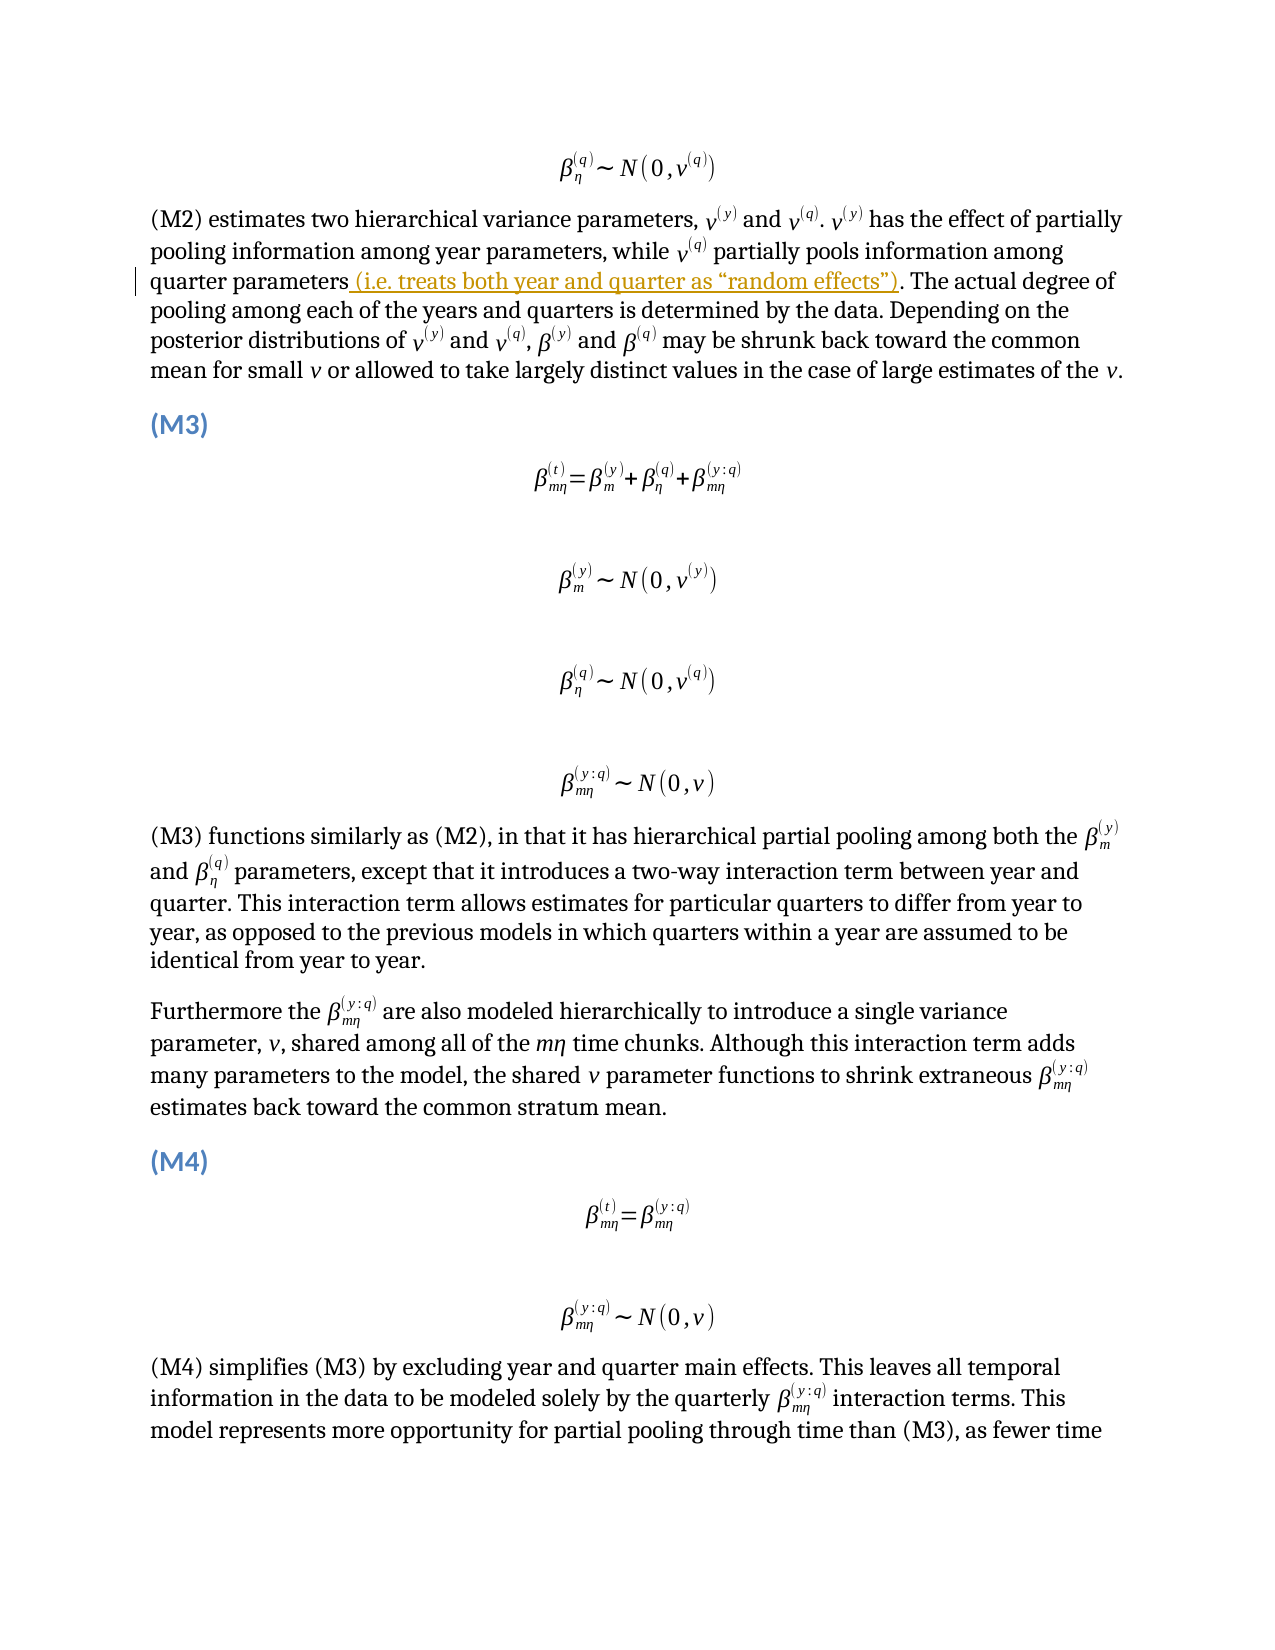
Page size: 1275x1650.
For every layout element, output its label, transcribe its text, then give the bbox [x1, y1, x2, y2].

subtitle (M3) [150, 406, 1125, 441]
subtitle (M4) [150, 1143, 1125, 1178]
text (M2) estimates two hierarchical variance parameters, and . has the effect of partially pooling information among year parameters, while partially pools information among quarter parameters. The actual degree of pooling among each of the years and quarters is determined by the data. Depending on the posterior distributions of and , and may be shrunk back toward the common mean for small or allowed to take largely distinct values in the case of large estimates of the . [150, 204, 1125, 385]
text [150, 1352, 1125, 1445]
text Furthermore the are also modeled hierarchically to introduce a single variance parameter, , shared among all of the time chunks. Although this interaction term adds many parameters to the model, the shared parameter functions to shrink extraneous estimates back toward the common stratum mean. [150, 994, 1125, 1122]
text (M3) functions similarly as (M2), in that it has hierarchical partial pooling among both the and parameters, except that it introduces a two-way interaction term between year and quarter. This interaction term allows estimates for particular quarters to differ from year to year, as opposed to the previous models in which quarters within a year are assumed to be identical from year to year. [150, 818, 1125, 975]
